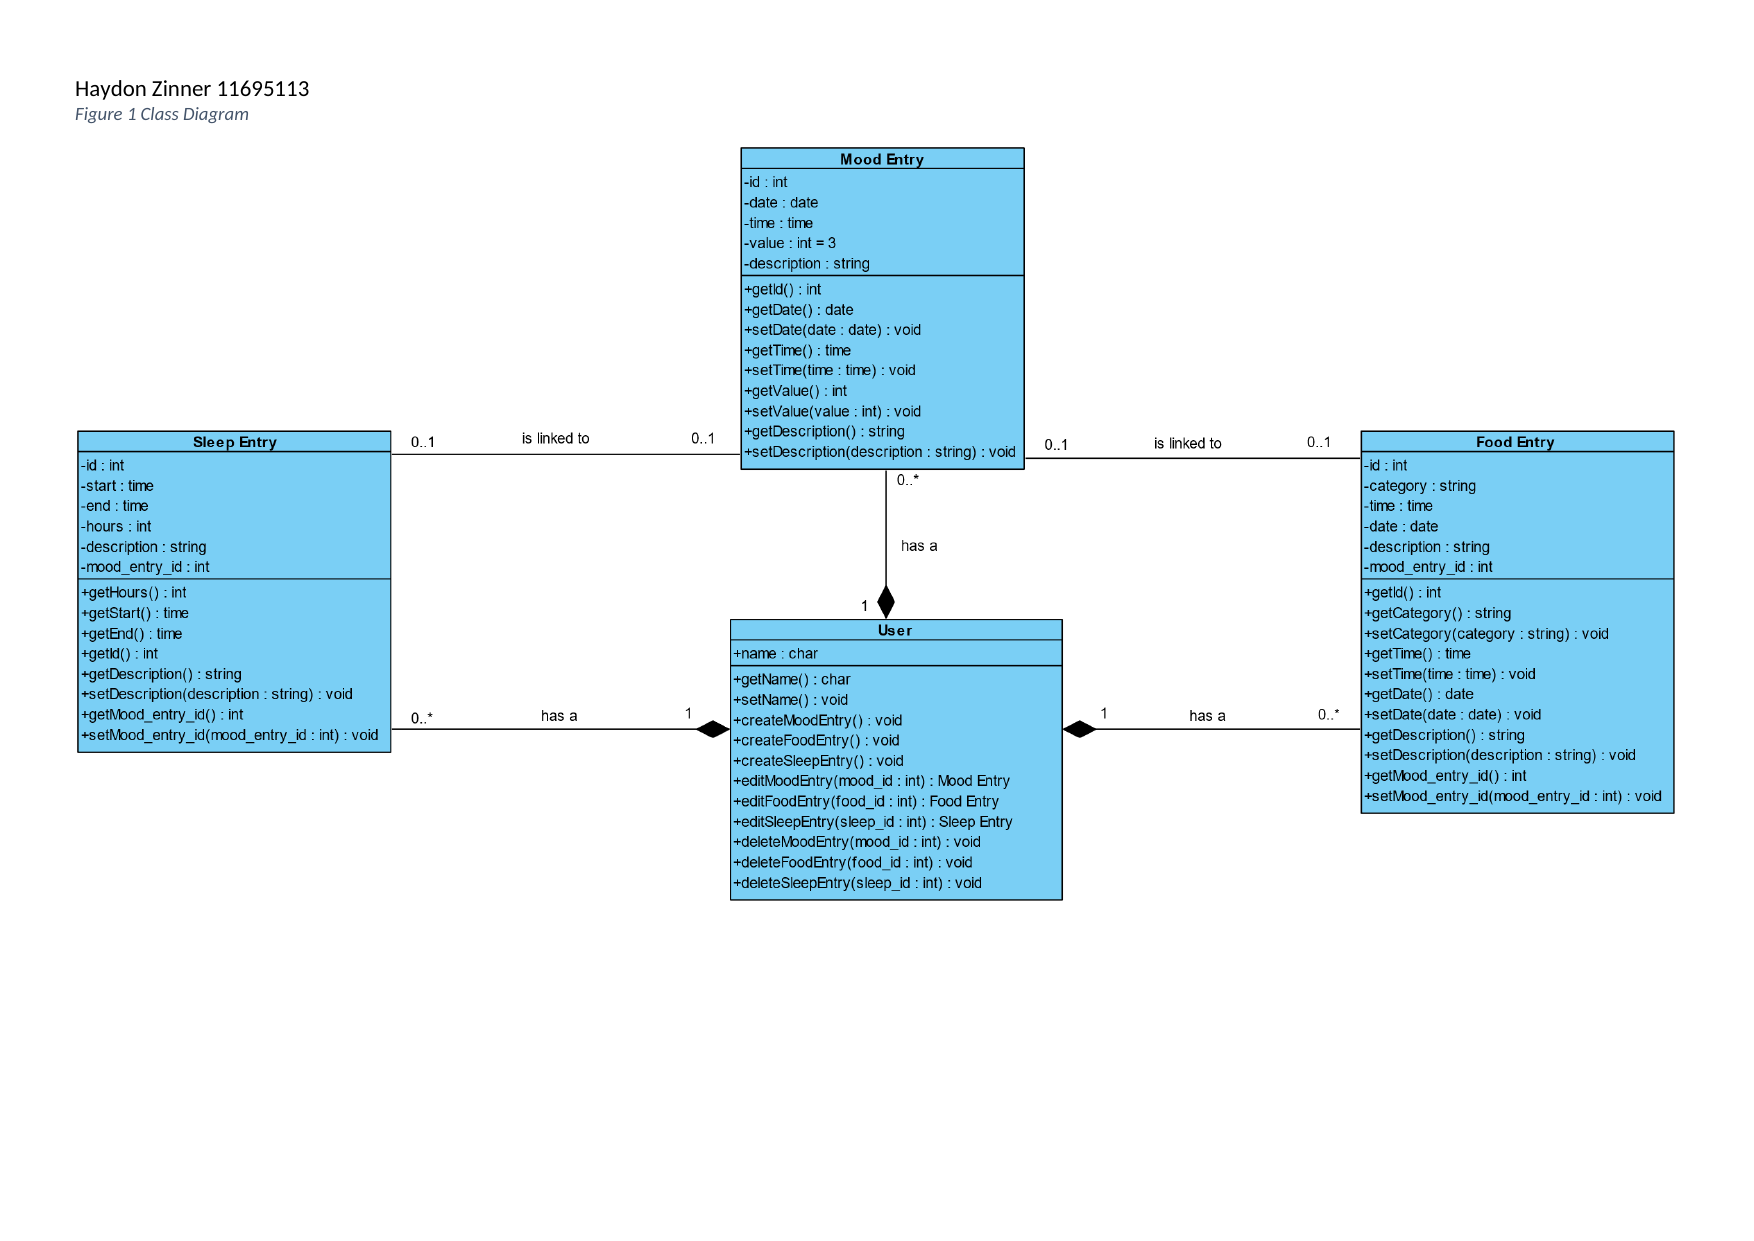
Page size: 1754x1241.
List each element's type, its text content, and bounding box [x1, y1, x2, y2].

picture [75, 145, 1679, 905]
